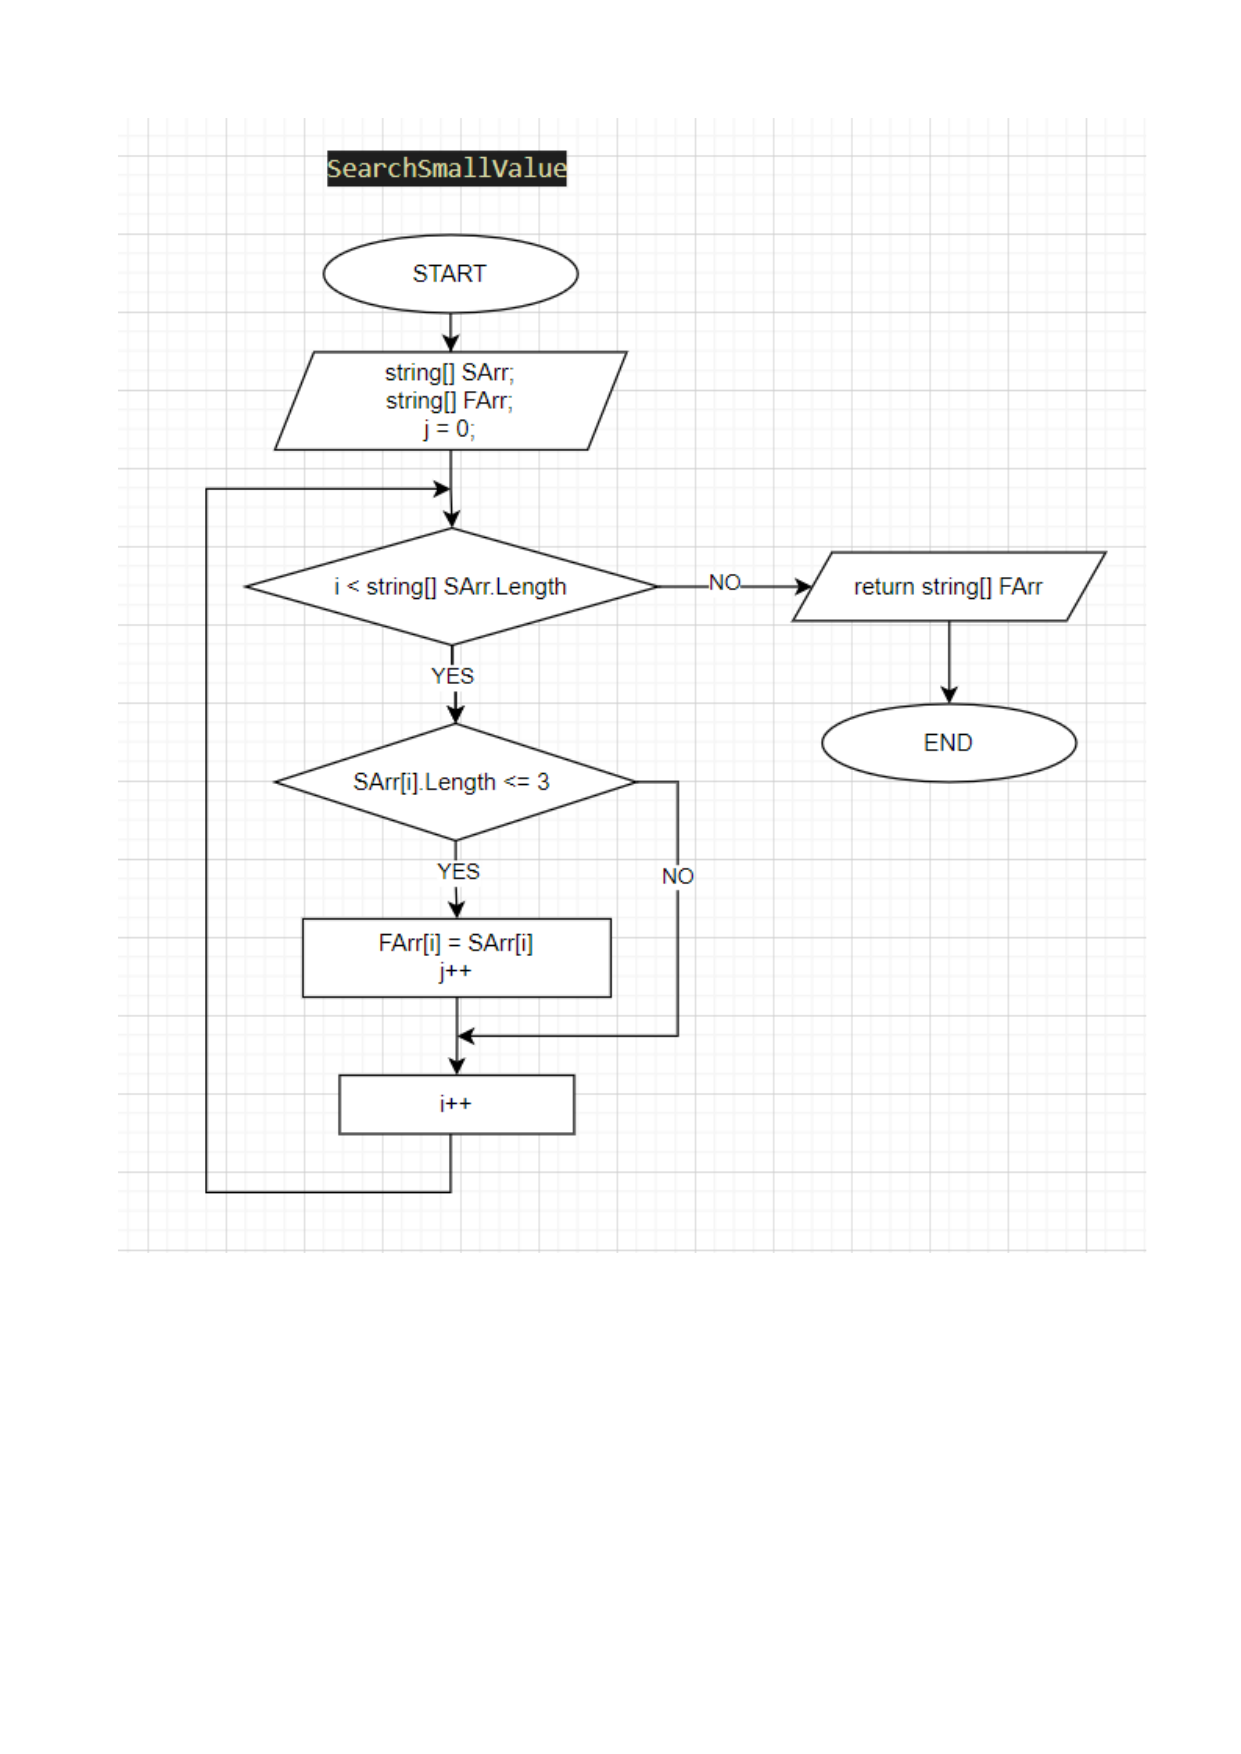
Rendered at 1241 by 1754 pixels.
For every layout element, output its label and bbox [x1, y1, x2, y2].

picture [118, 118, 1147, 1253]
